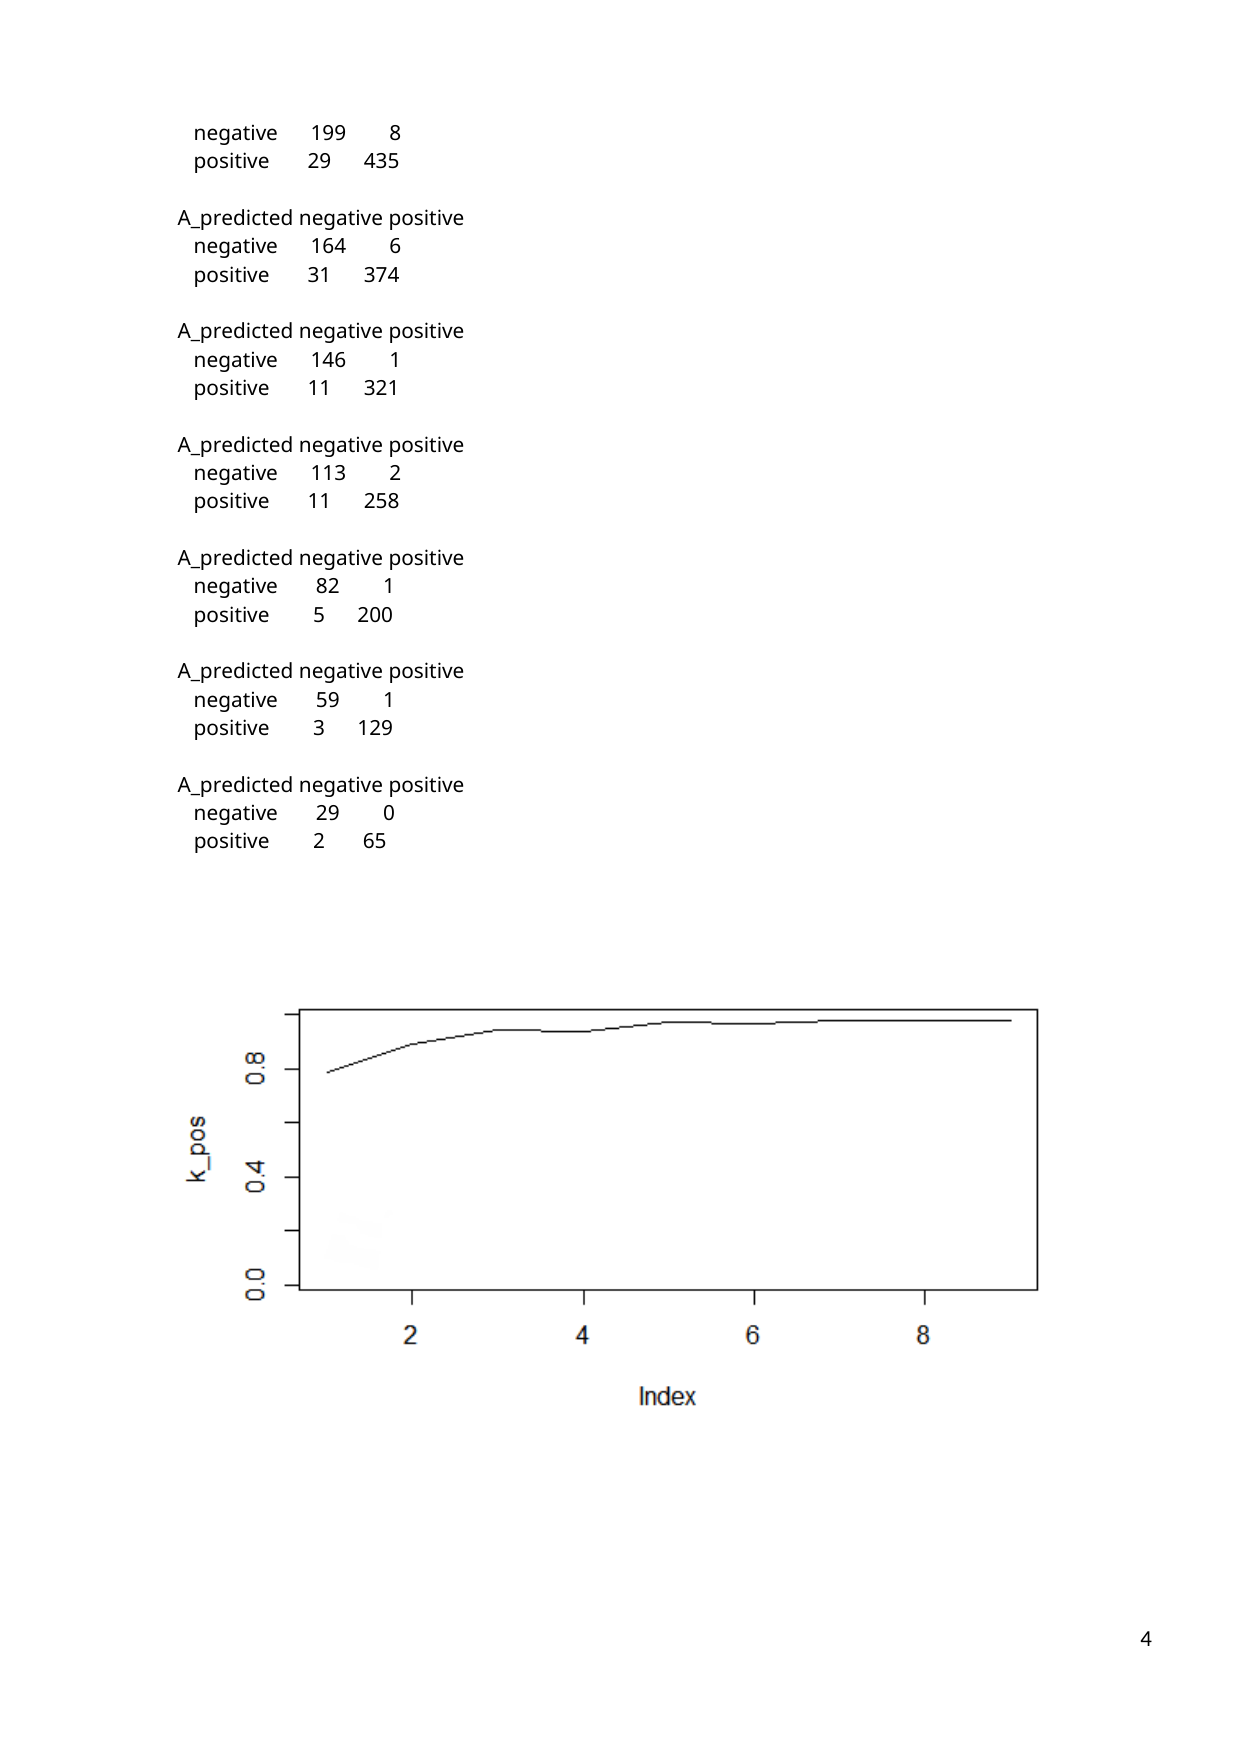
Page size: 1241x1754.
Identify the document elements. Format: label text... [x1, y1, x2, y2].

text positive 31 374 [177, 260, 1152, 288]
text positive 11 258 [177, 487, 1152, 515]
text positive 3 129 [177, 713, 1152, 742]
text positive 5 200 [177, 600, 1152, 628]
text negative 164 6 [177, 231, 1152, 260]
text A_predicted negative positive [177, 543, 1152, 571]
text negative 29 0 [177, 798, 1152, 827]
text positive 11 321 [177, 373, 1152, 402]
text negative 59 1 [177, 685, 1152, 713]
text negative 146 1 [177, 345, 1152, 373]
text A_predicted negative positive [177, 316, 1152, 345]
text positive 29 435 [177, 147, 1152, 175]
text A_predicted negative positive [177, 203, 1152, 231]
text A_predicted negative positive [177, 430, 1152, 458]
text A_predicted negative positive [177, 770, 1152, 798]
text negative 113 2 [177, 458, 1152, 487]
text A_predicted negative positive [177, 656, 1152, 685]
text positive 2 65 [177, 827, 1152, 855]
picture [177, 887, 1101, 1443]
text negative 82 1 [177, 571, 1152, 600]
text negative 199 8 [177, 118, 1152, 147]
